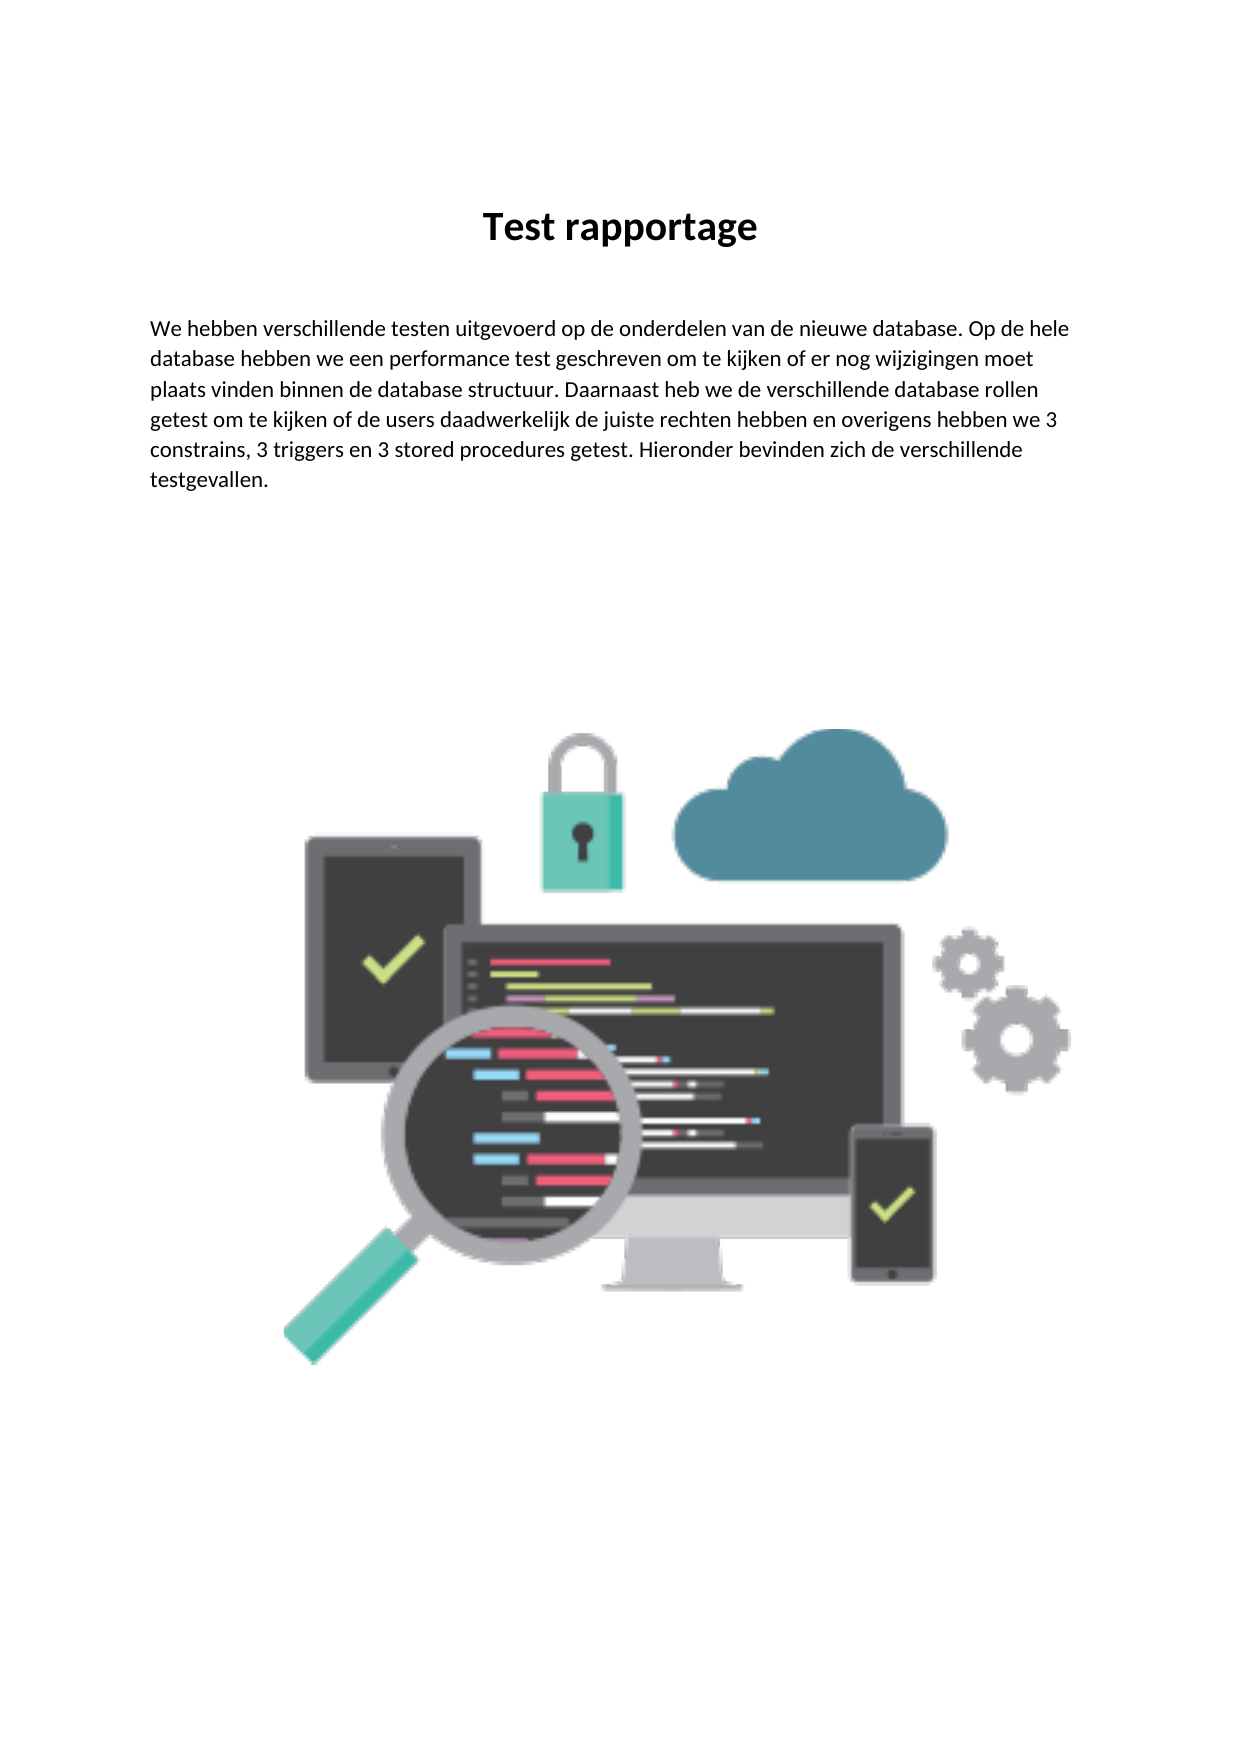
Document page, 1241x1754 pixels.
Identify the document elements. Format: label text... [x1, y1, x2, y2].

picture [283, 729, 1072, 1365]
text We hebben verschillende testen uitgevoerd op de onderdelen van de nieuwe database. Op de hele database hebben we een performance test geschreven om te kijken of er nog wijzigingen moet plaats vinden binnen de database structuur. Daarnaast heb we de verschillende database rollen getest om te kijken of de users daadwerkelijk de juiste rechten hebben en overigens hebben we 3 constrains, 3 triggers en 3 stored procedures getest. Hieronder bevinden zich de verschillende testgevallen. [150, 314, 1090, 493]
subtitle Test rapportage [150, 200, 1090, 251]
